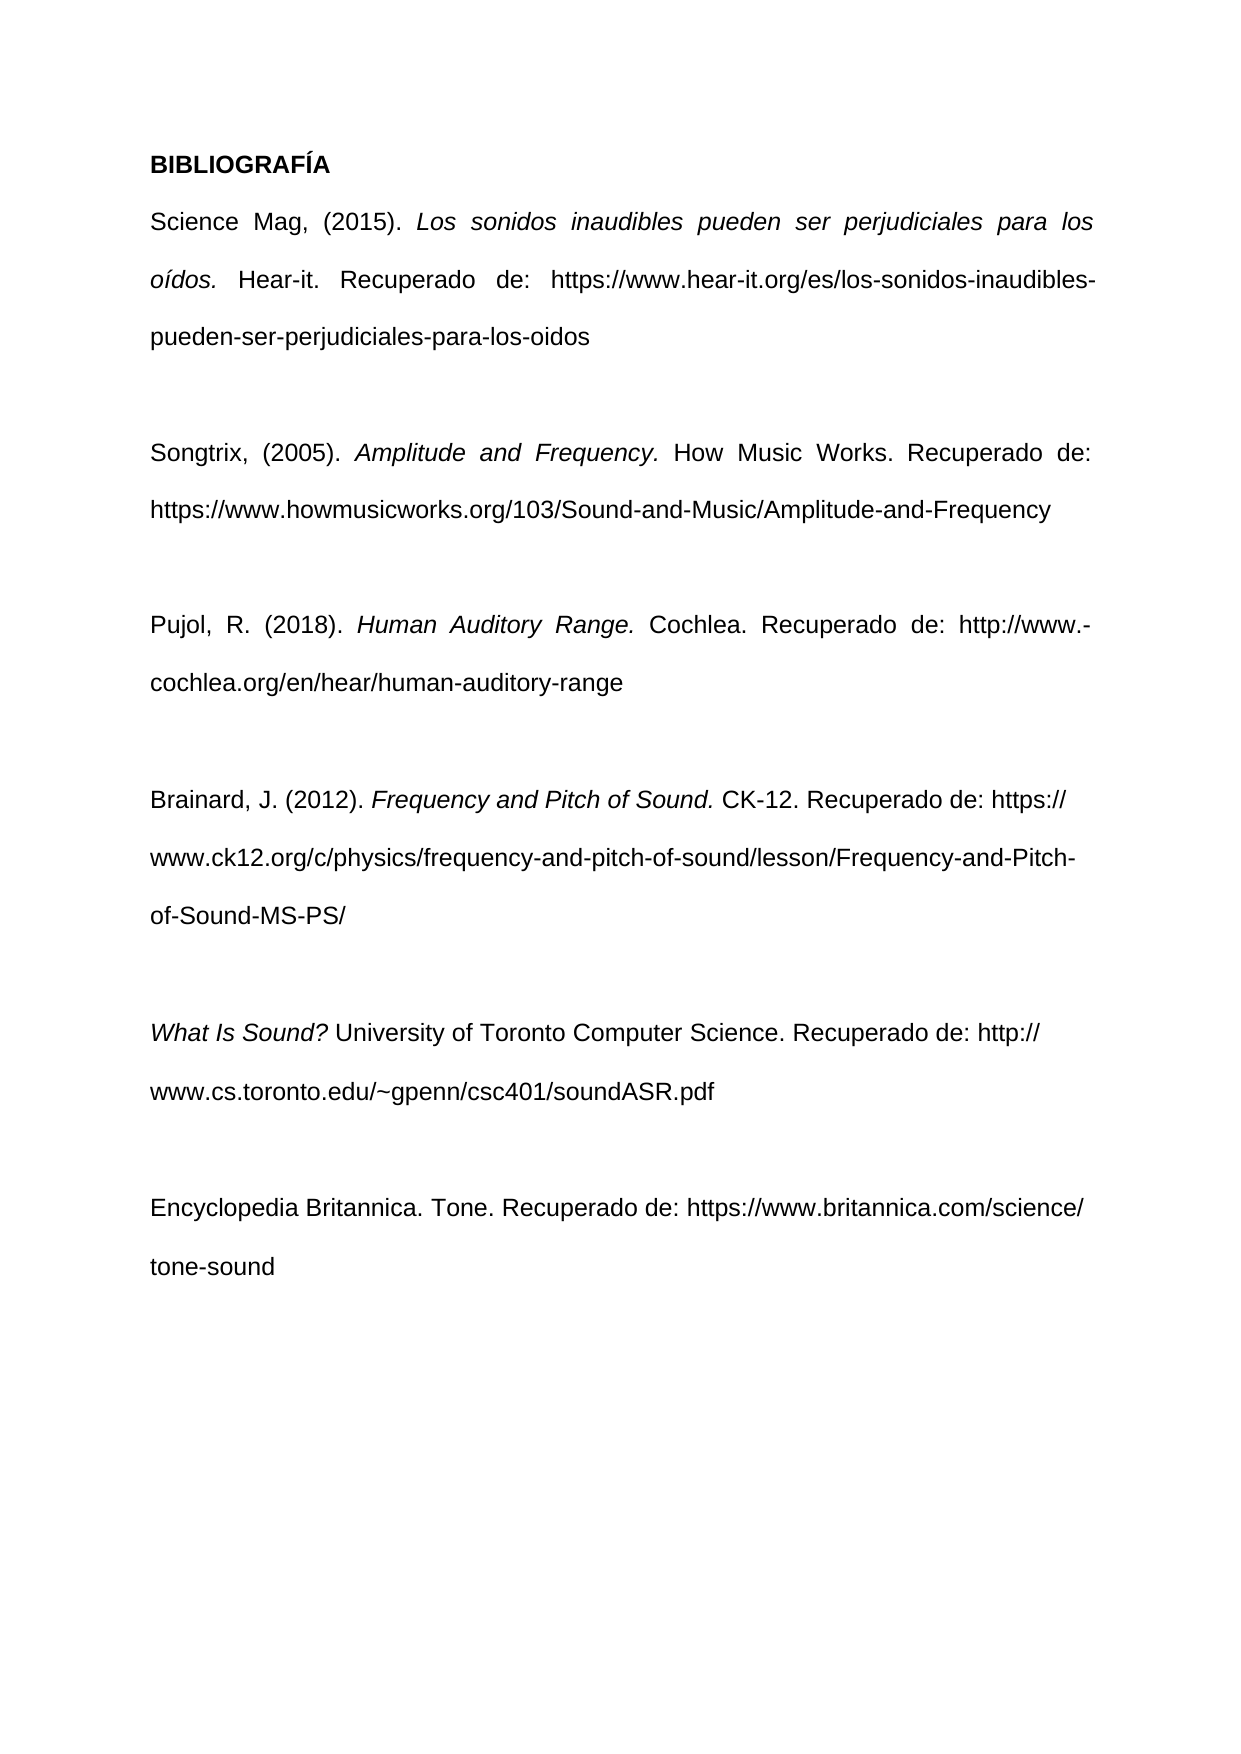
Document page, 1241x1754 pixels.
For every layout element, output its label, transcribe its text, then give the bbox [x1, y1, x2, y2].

text tone-sound [150, 1251, 1105, 1280]
text https://www.howmusicworks.org/103/Sound-and-Music/Amplitude-and-Frequency [150, 495, 1105, 524]
text www.cs.toronto.edu/~gpenn/csc401/soundASR.pdf [150, 1076, 1105, 1105]
text Brainard, J. (2012). Frequency and Pitch of Sound. CK-12. Recuperado de: https:// www.ck12.org/c/physics/frequency-and-pitch-of-sound/lesson/Frequency-and-Pitch- of-Sound-MS-PS/ [150, 785, 1082, 930]
text What Is Sound? University of Toronto Computer Science. Recuperado de: http:// [150, 1018, 1105, 1047]
text Pujol, R. (2018). Human Auditory Range. Cochlea. Recuperado de: http://www.- cochlea.org/en/hear/human-auditory-range [150, 610, 1097, 697]
text Encyclopedia Britannica. Tone. Recuperado de: https://www.britannica.com/science/ [150, 1193, 1105, 1222]
text Science Mag, (2015). Los sonidos inaudibles pueden ser perjudiciales para los oídos. Hear-it. Recuperado de: https://www.hear-it.org/es/los-sonidos-inaudibles- pueden-ser-perjudiciales-para-los-oidos [150, 207, 1097, 351]
text Songtrix, (2005). Amplitude and Frequency. How Music Works. Recuperado de: [150, 438, 1105, 467]
text BIBLIOGRAFÍA [150, 149, 1105, 178]
